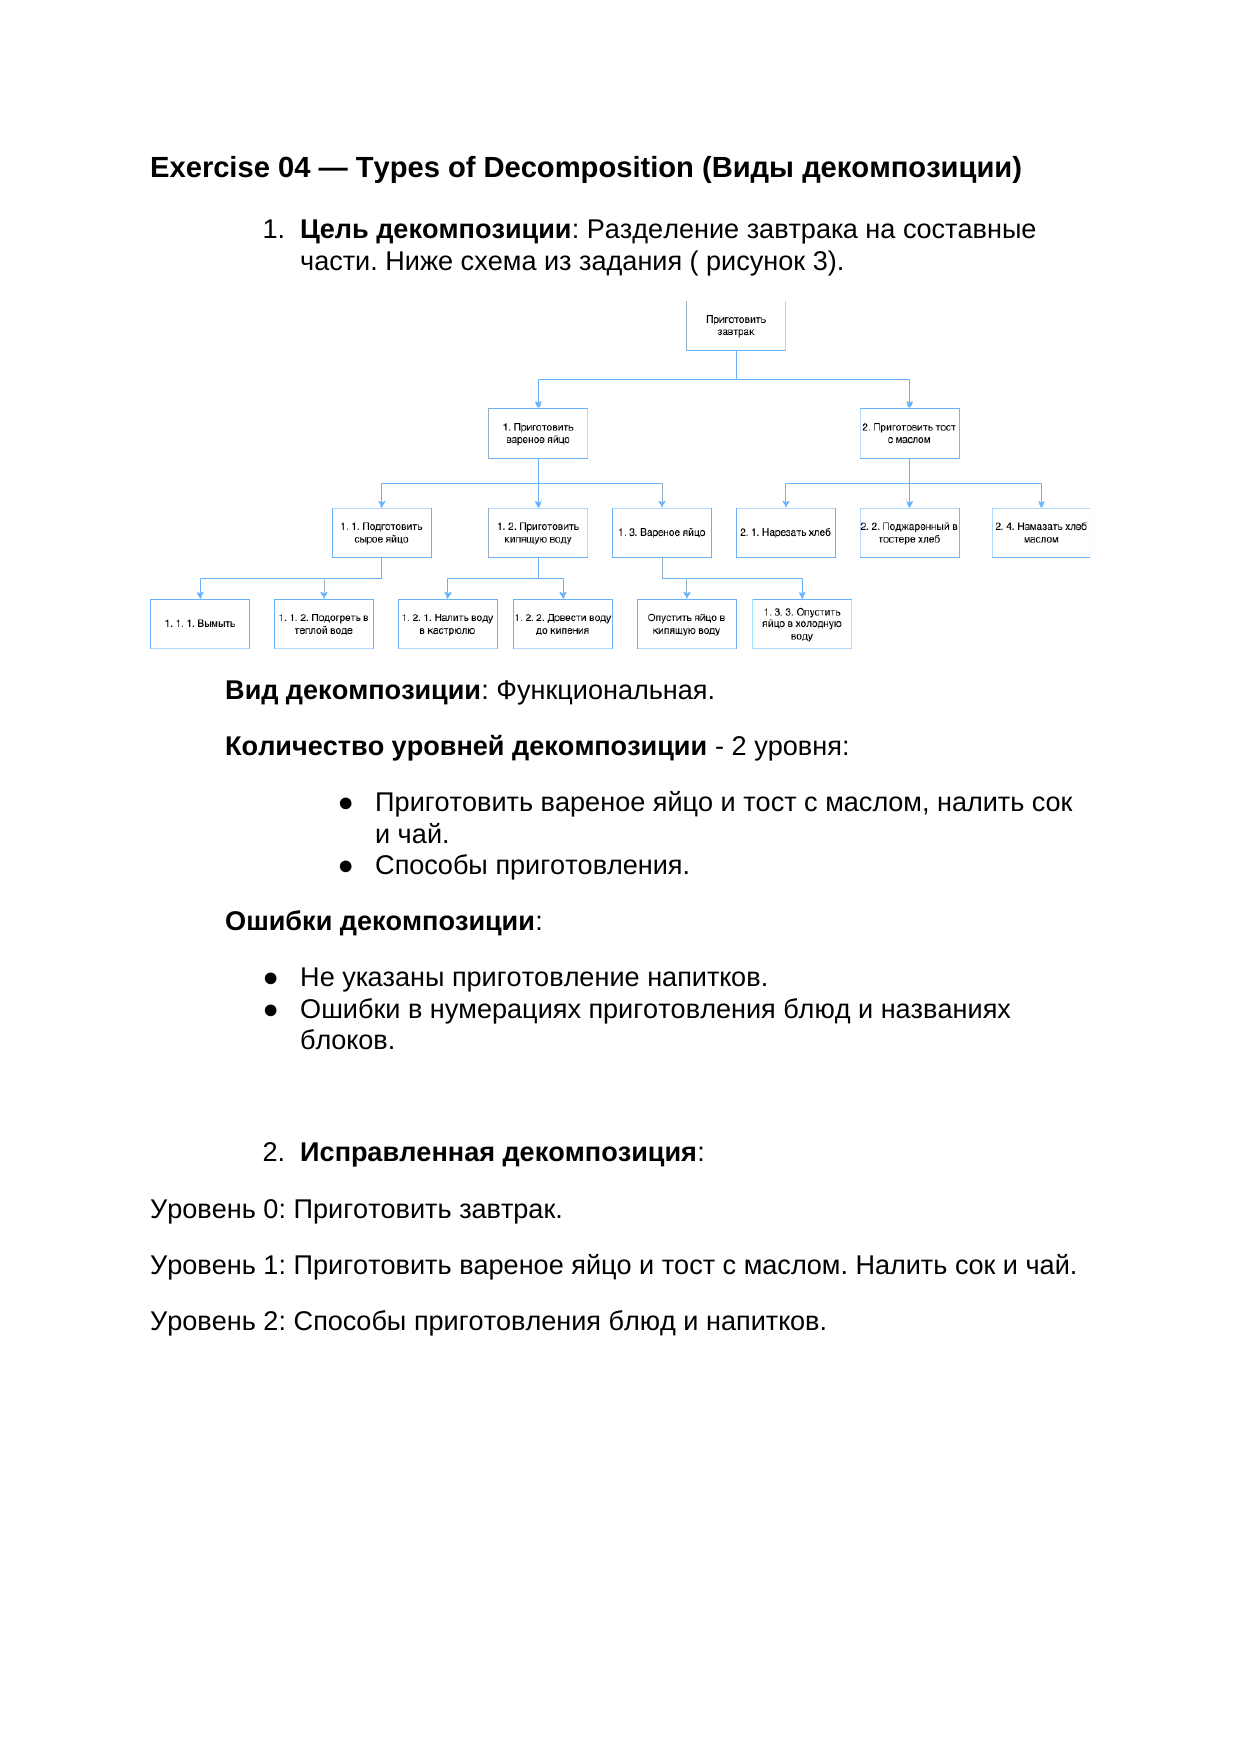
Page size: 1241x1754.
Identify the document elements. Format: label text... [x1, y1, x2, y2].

list Цель декомпозиции: Разделение завтрака на составные части. Ниже схема из задания ( рисунок 3). [262, 213, 1090, 276]
text Уровень 0: Приготовить завтрак. [150, 1193, 1090, 1224]
text Количество уровней декомпозиции - 2 уровня: [225, 730, 1090, 761]
text Вид декомпозиции: Функциональная. [225, 674, 1090, 705]
text Ошибки декомпозиции: [225, 905, 1090, 936]
list Ошибки в нумерациях приготовления блюд и названиях блоков. [262, 993, 1090, 1055]
text Уровень 2: Способы приготовления блюд и напитков. [150, 1305, 1090, 1336]
picture [150, 301, 1091, 649]
text Уровень 1: Приготовить вареное яйцо и тост с маслом. Налить сок и чай. [150, 1249, 1090, 1280]
text Exercise 04 — Types of Decomposition (Виды декомпозиции) [150, 150, 1090, 183]
list Способы приготовления. [337, 849, 1090, 880]
list Не указаны приготовление напитков. [262, 961, 1090, 993]
list Приготовить вареное яйцо и тост с маслом, налить сок и чай. [337, 786, 1090, 849]
list Исправленная декомпозиция: [262, 1136, 1090, 1168]
